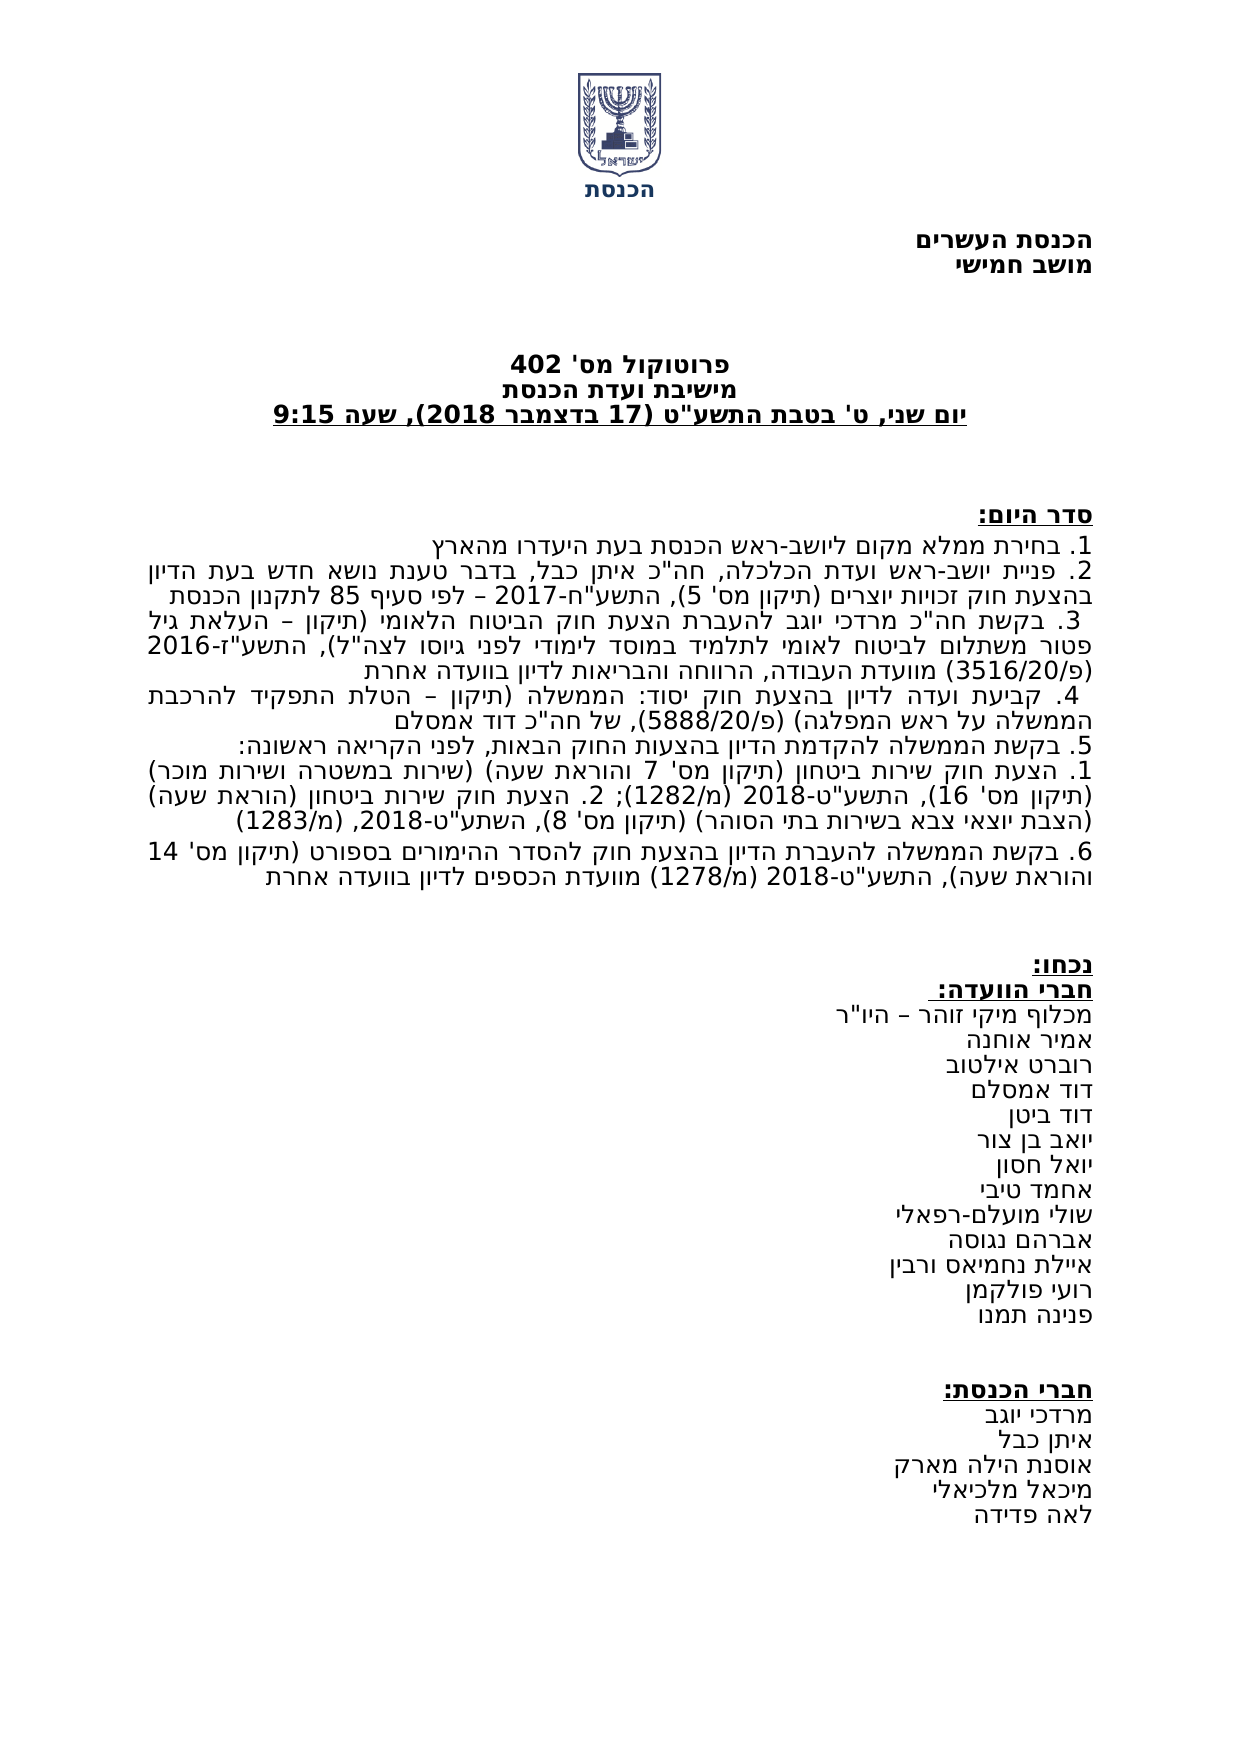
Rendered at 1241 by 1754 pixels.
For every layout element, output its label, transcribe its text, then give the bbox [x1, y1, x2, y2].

text סדר היום: [147, 503, 1093, 528]
text רועי פולקמן [147, 1278, 1093, 1303]
text מכלוף מיקי זוהר – היו"ר [147, 1003, 1093, 1028]
text לאה פדידה [147, 1503, 1093, 1528]
text פנינה תמנו [147, 1303, 1093, 1328]
text מושב חמישי [147, 253, 1093, 278]
text שולי מועלם-רפאלי [147, 1203, 1093, 1228]
text << נושא >>2. פניית יושב-ראש ועדת הכלכלה, חה"כ איתן כבל, בדבר טענת נושא חדש בעת הדיון בהצעת חוק זכויות יוצרים (תיקון מס' 5), התשע"ח-2017 – לפי סעיף 85 לתקנון הכנסת<< נושא >> [147, 559, 1093, 609]
text חברי הוועדה: [147, 978, 1093, 1003]
text מיכאל מלכיאלי [147, 1478, 1093, 1503]
text 1. הצעת חוק שירות ביטחון (תיקון מס' 7 והוראת שעה) (שירות במשטרה ושירות מוכר) (תיקון מס' 16), התשע"ט-2018 (מ/1282); 2. הצעת חוק שירות ביטחון (הוראת שעה) (הצבת יוצאי צבא בשירות בתי הסוהר) (תיקון מס' 8), השתע"ט-2018, (מ/1283) << נושא >> [147, 759, 1093, 834]
text אוסנת הילה מארק [147, 1453, 1093, 1478]
picture [578, 73, 662, 177]
text << נושא >>3. בקשת חה"כ מרדכי יוגב להעברת הצעת חוק הביטוח הלאומי (תיקון – העלאת גיל פטור משתלום לביטוח לאומי לתלמיד במוסד לימודי לפני גיוסו לצה"ל), התשע"ז-2016 (פ/3516/20) מוועדת העבודה, הרווחה והבריאות לדיון בוועדה אחרת << נושא >> [147, 609, 1093, 684]
text יואב בן צור [147, 1128, 1093, 1153]
text אמיר אוחנה [147, 1028, 1093, 1053]
text חברי הכנסת: [147, 1378, 1093, 1403]
text << נושא >>6. בקשת הממשלה להעברת הדיון בהצעת חוק להסדר ההימורים בספורט (תיקון מס' 14 והוראת שעה), התשע"ט-2018 (מ/1278) מוועדת הכספים לדיון בוועדה אחרת << נושא >> [147, 841, 1093, 891]
text << נושא >>4. קביעת ועדה לדיון בהצעת חוק יסוד: הממשלה (תיקון – הטלת התפקיד להרכבת הממשלה על ראש המפלגה) (פ/5888/20), של חה"כ דוד אמסלם<< נושא >> [147, 684, 1093, 734]
text << נושא >>5. בקשת הממשלה להקדמת הדיון בהצעות החוק הבאות, לפני הקריאה ראשונה: [147, 734, 1093, 759]
text נכחו: [147, 953, 1093, 978]
text אחמד טיבי [147, 1178, 1093, 1203]
text איילת נחמיאס ורבין [147, 1253, 1093, 1278]
text << נושא >> 1. בחירת ממלא מקום ליושב-ראש הכנסת בעת היעדרו מהארץ << נושא >> [147, 534, 1093, 559]
text יואל חסון [147, 1153, 1093, 1178]
text אברהם נגוסה [147, 1228, 1093, 1253]
text דוד ביטן [147, 1103, 1093, 1128]
text מרדכי יוגב [147, 1403, 1093, 1428]
text איתן כבל [147, 1428, 1093, 1453]
text הכנסת העשרים [147, 228, 1093, 253]
text פרוטוקול מס' 402 [147, 353, 1093, 378]
text יום שני, ט' בטבת התשע"ט (17 בדצמבר 2018), שעה 9:15 [147, 403, 1093, 428]
text דוד אמסלם [147, 1078, 1093, 1103]
text מישיבת ועדת הכנסת [147, 378, 1093, 403]
text רוברט אילטוב [147, 1053, 1093, 1078]
